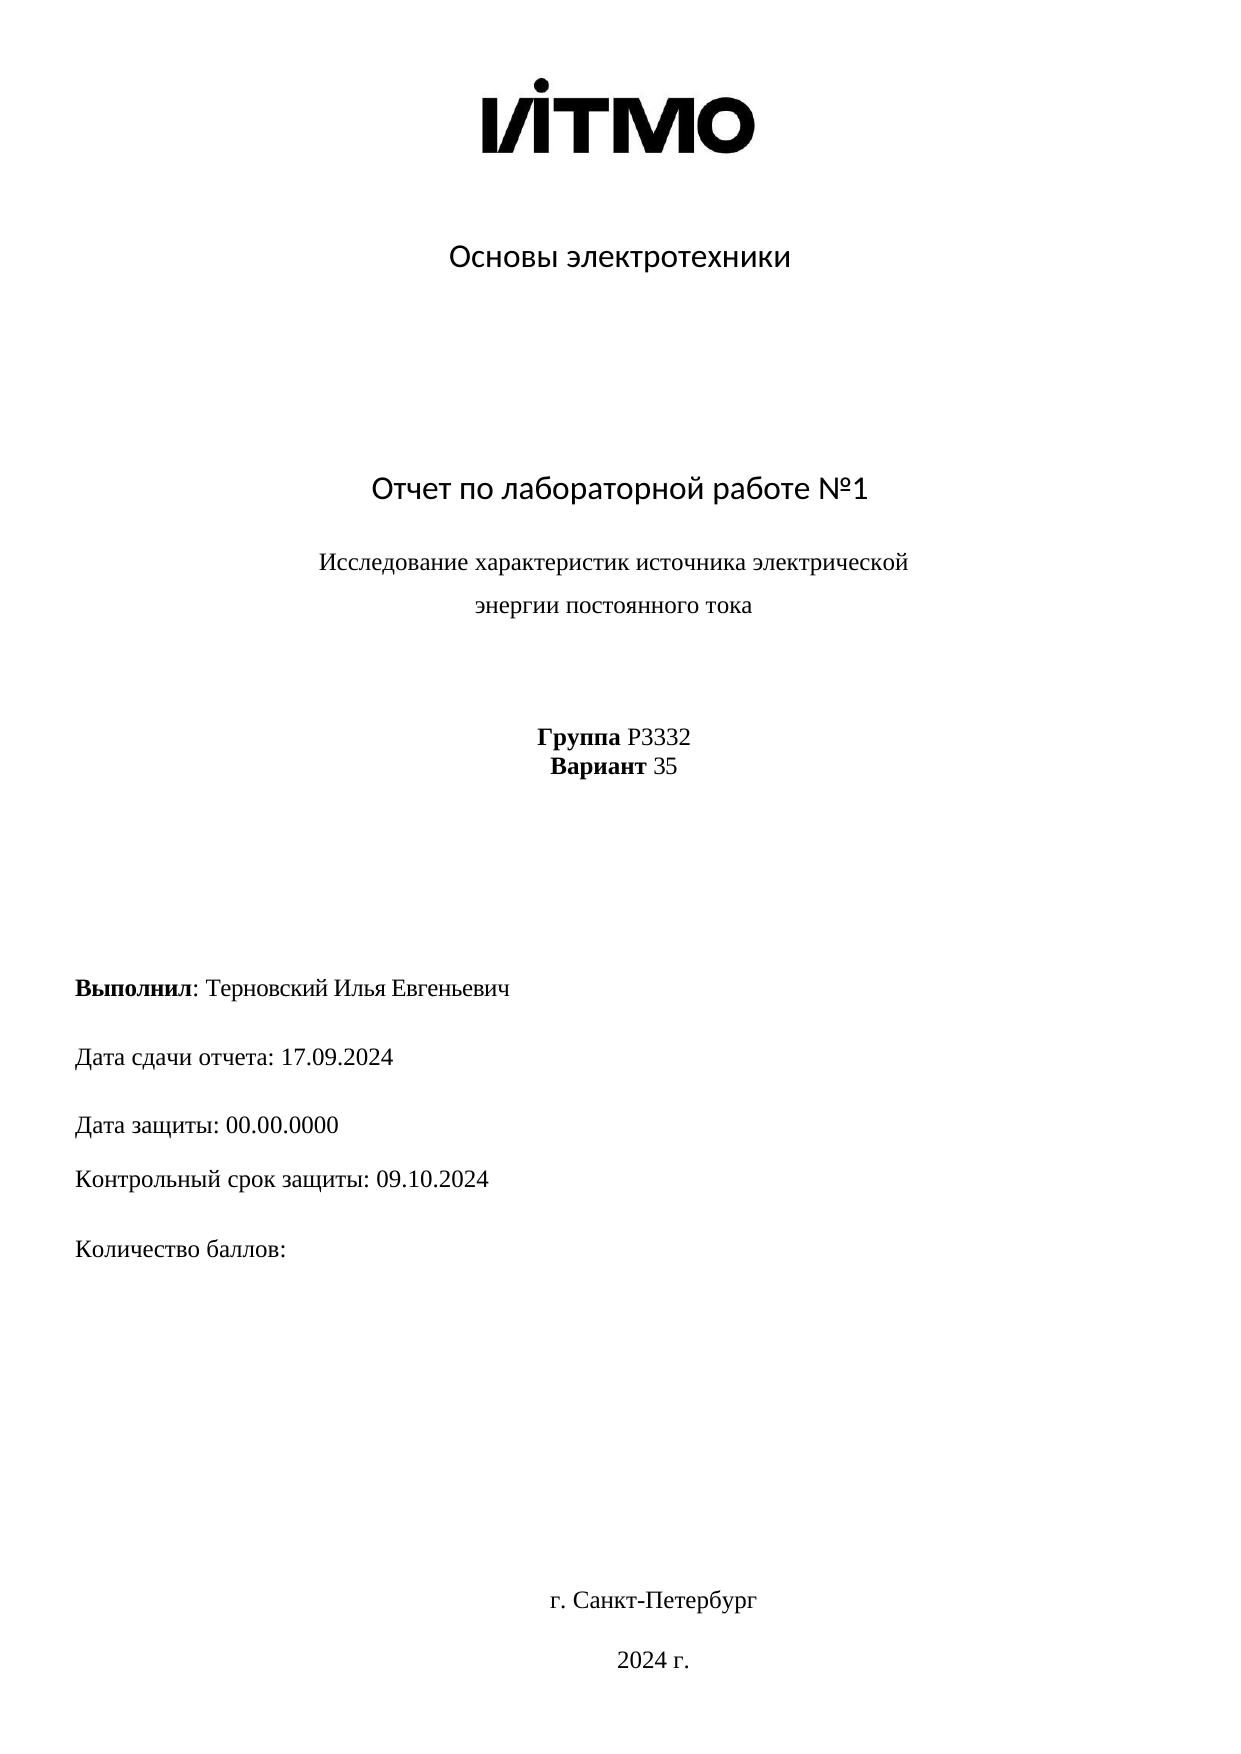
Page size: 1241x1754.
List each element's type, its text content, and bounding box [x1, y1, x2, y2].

text Вариант 35 [283, 751, 945, 779]
text Дата защиты: 00.00.0000 [75, 1071, 580, 1139]
picture [481, 75, 759, 159]
text Количество баллов: [75, 1234, 580, 1263]
text Выполнил: Терновский Илья Евгеньевич [75, 933, 580, 1002]
text Дата сдачи отчета: 17.09.2024 [75, 1002, 580, 1071]
text Группа P3332 [283, 722, 945, 751]
text г. Санкт-Петербург 2024 г. [529, 1585, 777, 1674]
text Исследование характеристик источника электрической энергии постоянного тока [282, 547, 945, 619]
text Контрольный срок защиты: 09.10.2024 [75, 1164, 580, 1192]
text Основы электротехники [75, 235, 1165, 276]
text Отчет по лабораторной работе №1 [75, 467, 1165, 508]
